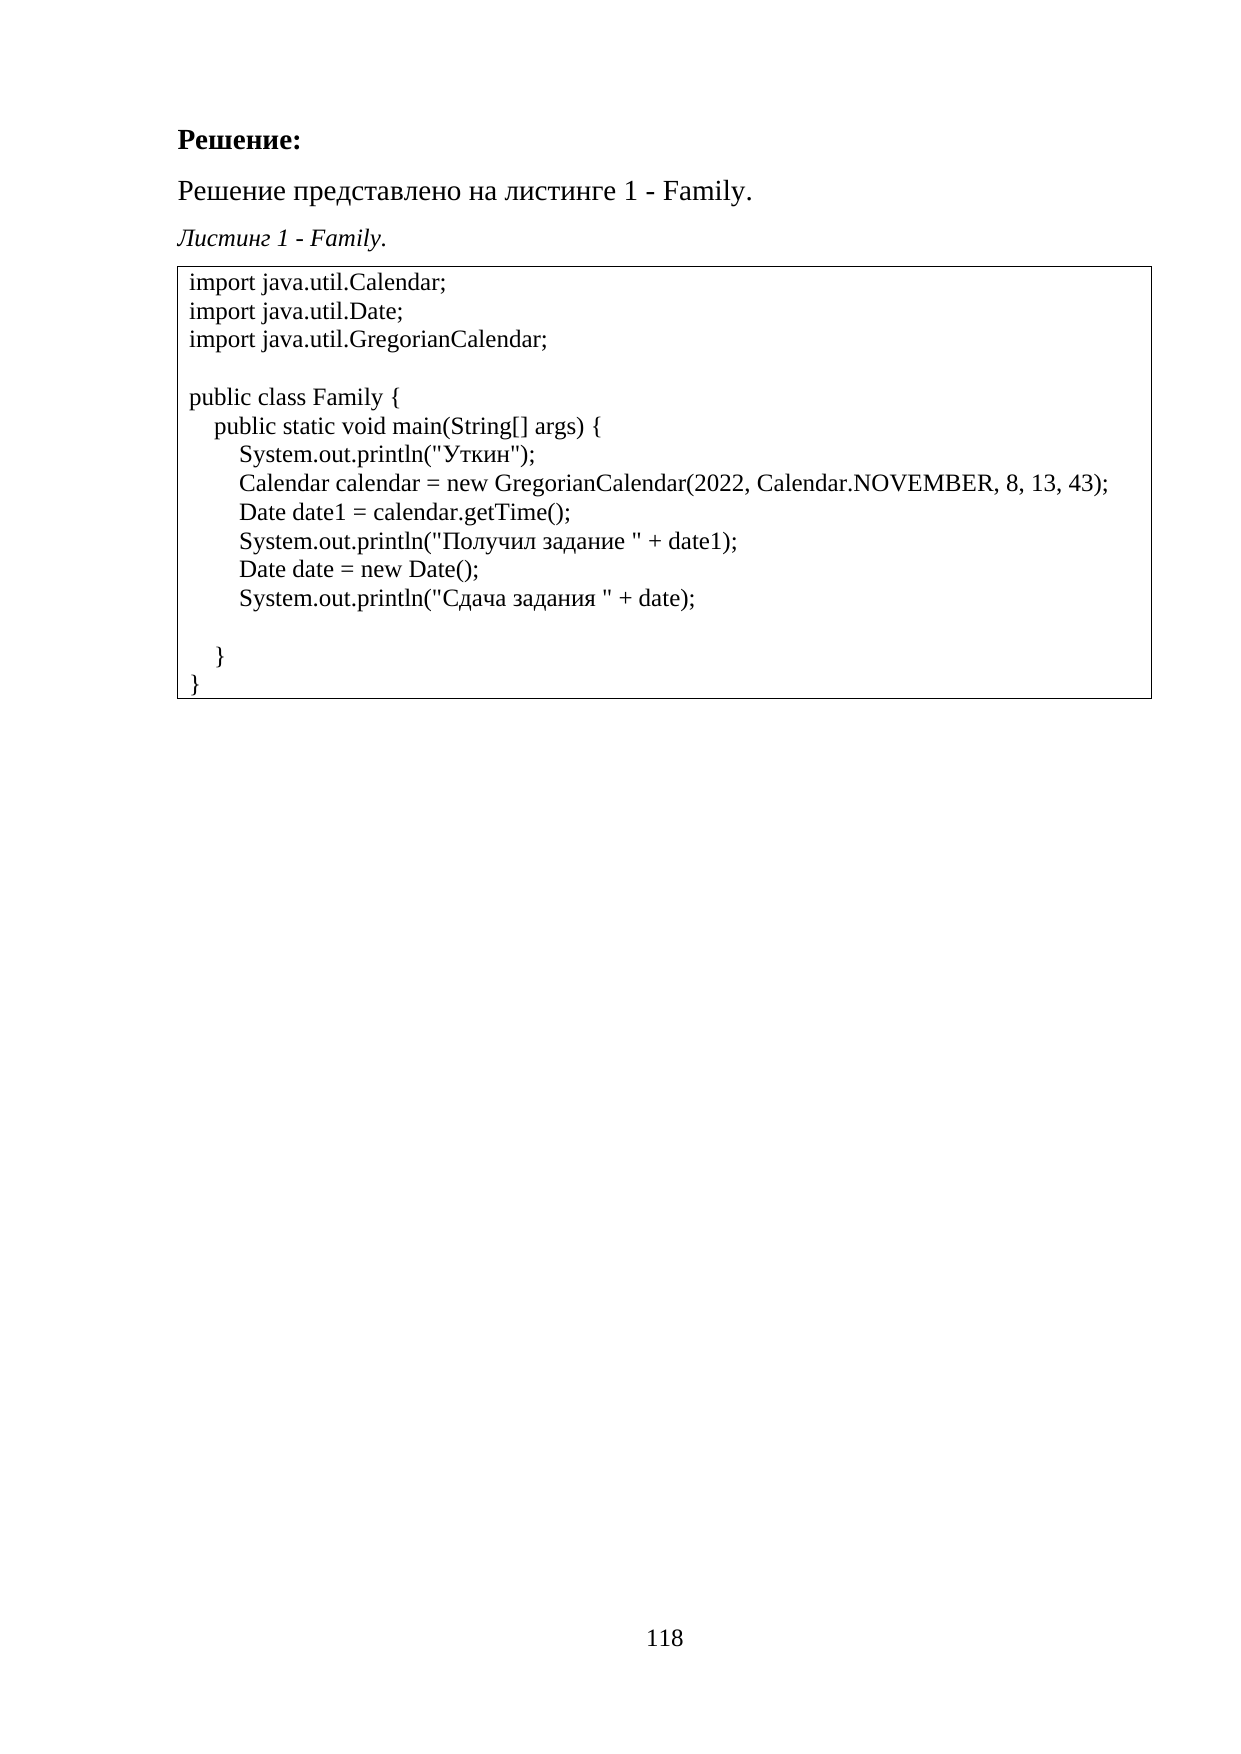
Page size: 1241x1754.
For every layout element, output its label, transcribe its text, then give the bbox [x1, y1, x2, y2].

table_header import java.util.Calendar; import java.util.Date; import java.util.GregorianCalendar; public class Family { public static void main(String[] args) { System.out.println("Уткин"); Calendar calendar = new GregorianCalendar(2022, Calendar.NOVEMBER, 8, 13, 43); Date date1 = calendar.getTime(); System.out.println("Получил задание " + date1); Date date = new Date(); System.out.println("Сдача задания " + date); } } [178, 267, 1151, 698]
subtitle Решение: [177, 122, 1152, 156]
text Листинг 1 - Family. [177, 223, 1152, 252]
text Решение представлено на листинге 1 - Family. [177, 173, 1152, 206]
